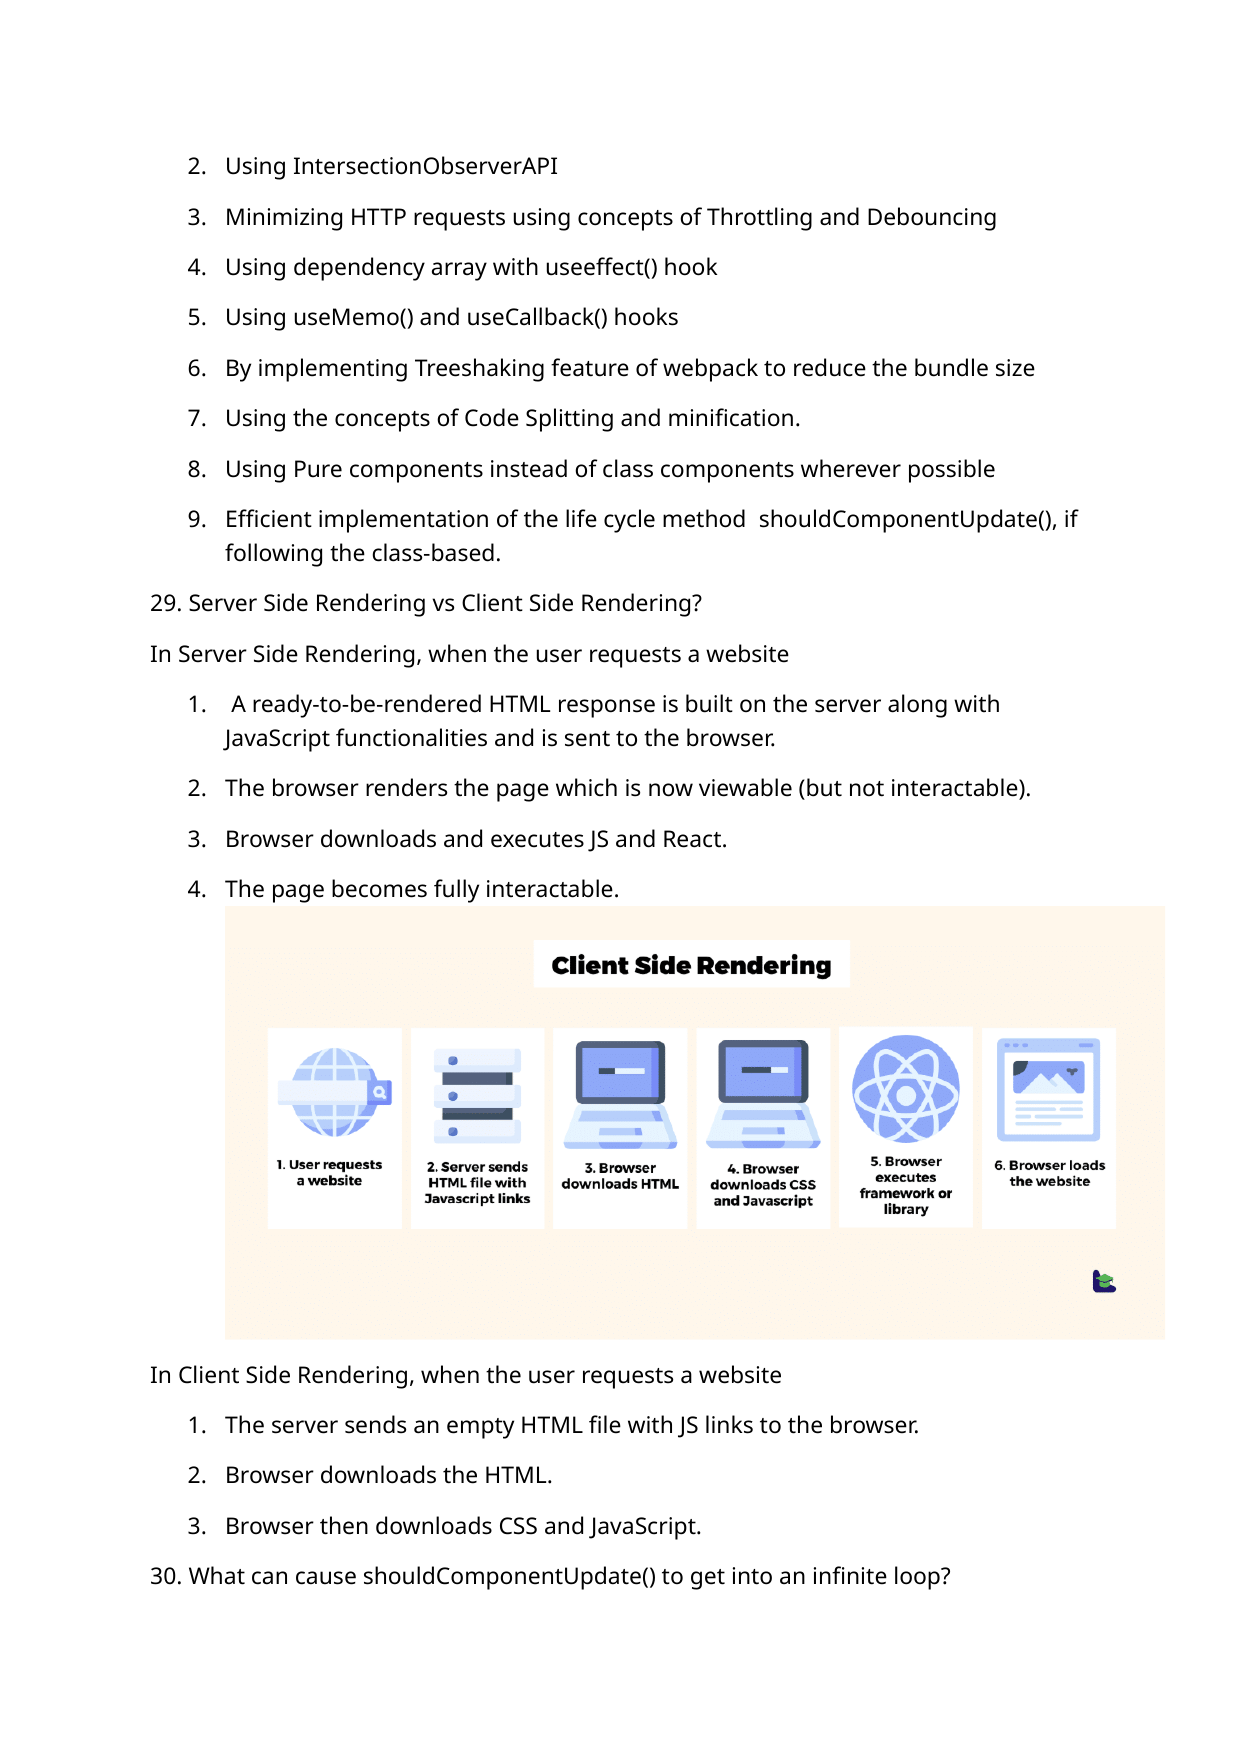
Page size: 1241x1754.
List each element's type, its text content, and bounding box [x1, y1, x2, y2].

list The browser renders the page which is now viewable (but not interactable). [187, 772, 1090, 803]
picture [225, 906, 1166, 1340]
list Using Pure components instead of class components wherever possible [187, 452, 1090, 484]
list Browser downloads the HTML. [187, 1459, 1090, 1491]
list A ready-to-be-rendered HTML response is built on the server along with JavaScript functionalities and is sent to the browser. [187, 688, 1090, 753]
text In Server Side Rendering, when the user requests a website [150, 637, 1090, 669]
text 30. What can cause shouldComponentUpdate() to get into an infinite loop? [150, 1560, 1090, 1591]
list By implementing Treeshaking feature of webpack to reduce the bundle size [187, 352, 1090, 383]
list Using the concepts of Code Splitting and minification. [187, 402, 1090, 433]
list Using dependency array with useeffect() hook [187, 251, 1090, 282]
list The server sends an empty HTML file with JS links to the browser. [187, 1409, 1090, 1440]
text 29. Server Side Rendering vs Client Side Rendering? [150, 587, 1090, 618]
list Browser downloads and executes JS and React. [187, 822, 1090, 854]
list Efficient implementation of the life cycle method shouldComponentUpdate(), if following the class-based. [187, 503, 1090, 568]
list Browser then downloads CSS and JavaScript. [187, 1510, 1090, 1541]
text In Client Side Rendering, when the user requests a website [150, 1358, 1090, 1390]
list Using useMemo() and useCallback() hooks [187, 301, 1090, 332]
list Using IntersectionObserverAPI [187, 150, 1090, 181]
list Minimizing HTTP requests using concepts of Throttling and Debouncing [187, 200, 1090, 232]
